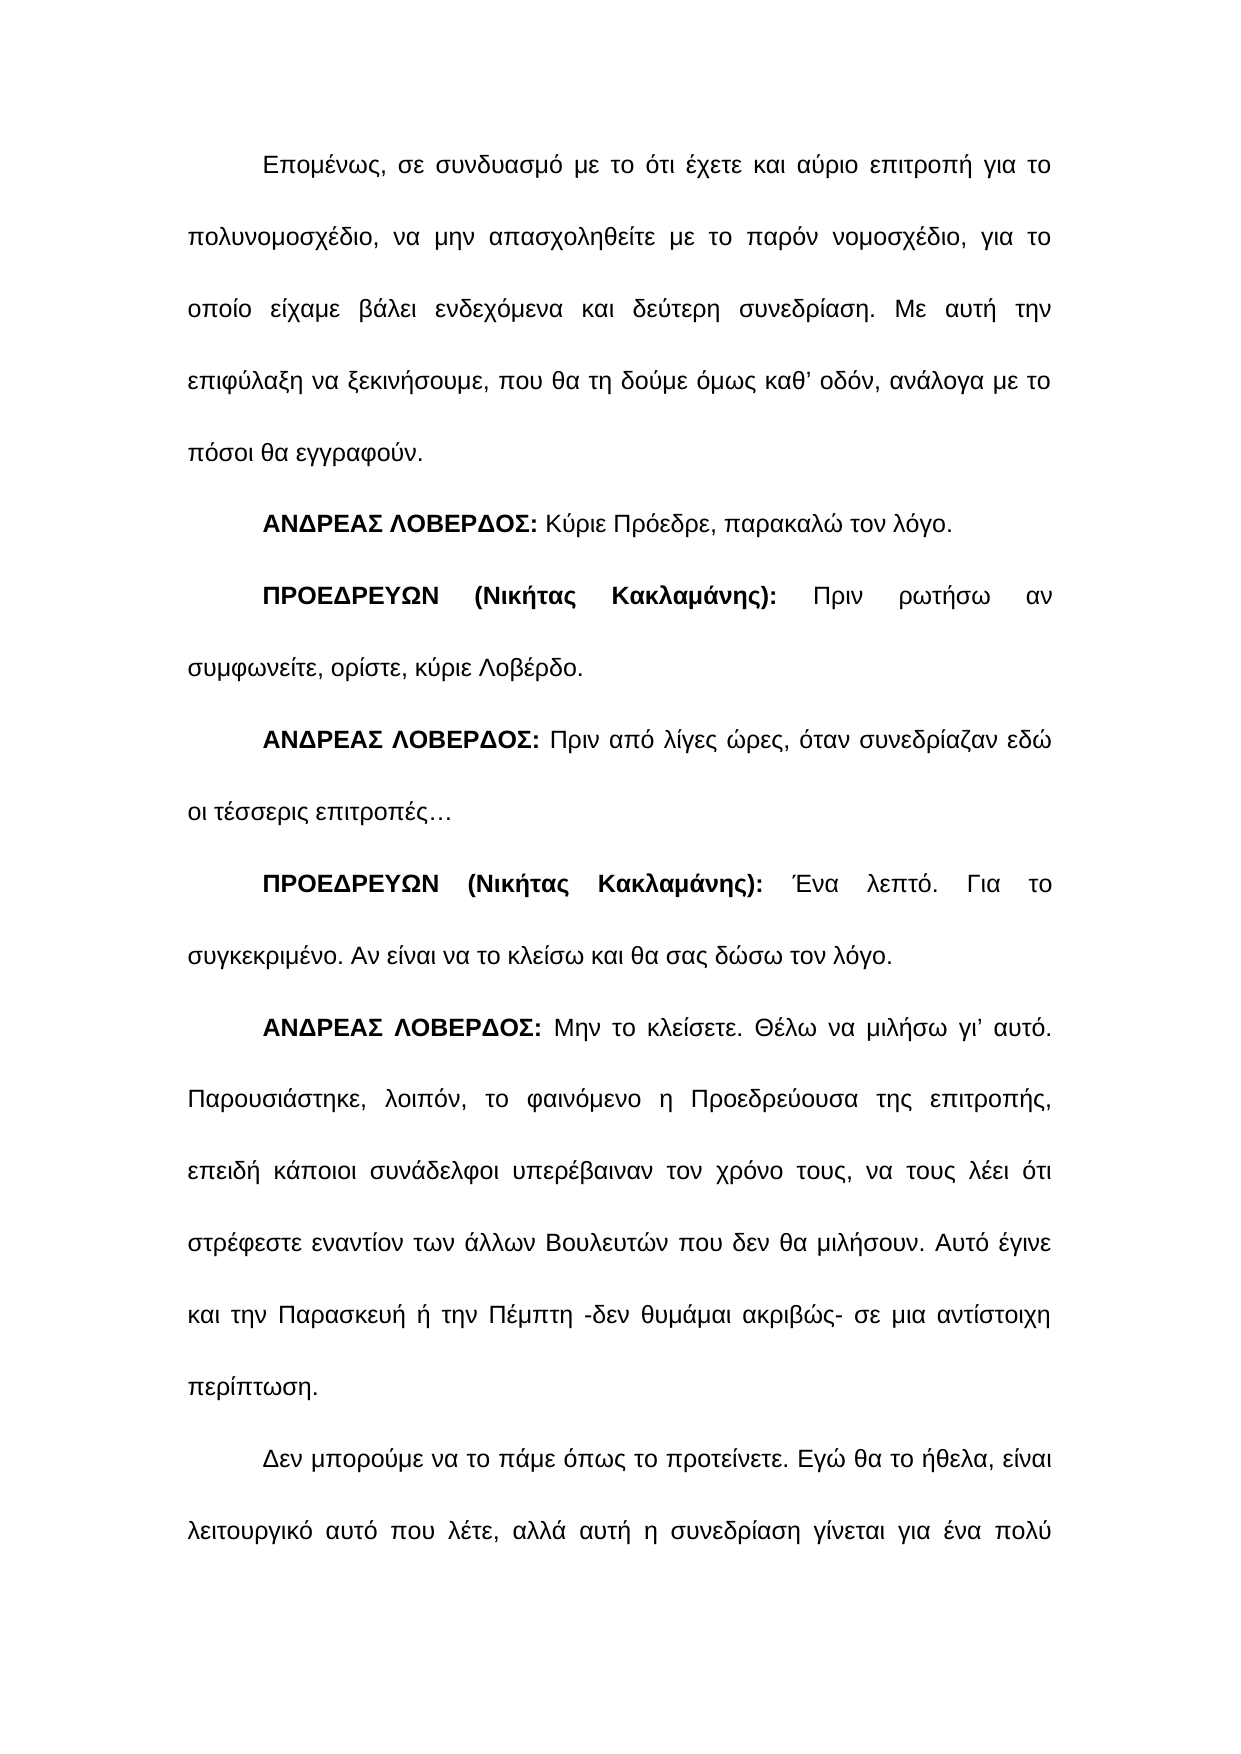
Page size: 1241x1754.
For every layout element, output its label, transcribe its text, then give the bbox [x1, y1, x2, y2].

text ΠΡΟΕΔΡΕΥΩΝ (Νικήτας Κακλαμάνης): Πριν ρωτήσω αν συμφωνείτε, ορίστε, κύριε Λοβέρδο. [187, 581, 1053, 682]
text ΠΡΟΕΔΡΕΥΩΝ (Νικήτας Κακλαμάνης): Ένα λεπτό. Για το συγκεκριμένο. Αν είναι να το κλείσω και θα σας δώσω τον λόγο. [187, 869, 1053, 969]
text ΑΝΔΡΕΑΣ ΛΟΒΕΡΔΟΣ: Μην το κλείσετε. Θέλω να μιλήσω γι’ αυτό. Παρουσιάστηκε, λοιπόν, το φαινόμενο η Προεδρεύουσα της επιτροπής, επειδή κάποιοι συνάδελφοι υπερέβαιναν τον χρόνο τους, να τους λέει ότι στρέφεστε εναντίον των άλλων Βουλευτών που δεν θα μιλήσουν. Αυτό έγινε και την Παρασκευή ή την Πέμπτη -δεν θυμάμαι ακριβώς- σε μια αντίστοιχη περίπτωση. [187, 1012, 1053, 1401]
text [187, 1444, 1053, 1544]
text ΑΝΔΡΕΑΣ ΛΟΒΕΡΔΟΣ: Πριν από λίγες ώρες, όταν συνεδρίαζαν εδώ οι τέσσερις επιτροπές… [187, 725, 1053, 826]
text Επομένως, σε συνδυασμό με το ότι έχετε και αύριο επιτροπή για το πολυνομοσχέδιο, να μην απασχοληθείτε με το παρόν νομοσχέδιο, για το οποίο είχαμε βάλει ενδεχόμενα και δεύτερη συνεδρίαση. Με αυτή την επιφύλαξη να ξεκινήσουμε, που θα τη δούμε όμως καθ’ οδόν, ανάλογα με το πόσοι θα εγγραφούν. [187, 150, 1053, 466]
text ΑΝΔΡΕΑΣ ΛΟΒΕΡΔΟΣ: Κύριε Πρόεδρε, παρακαλώ τον λόγο. [187, 509, 1053, 538]
